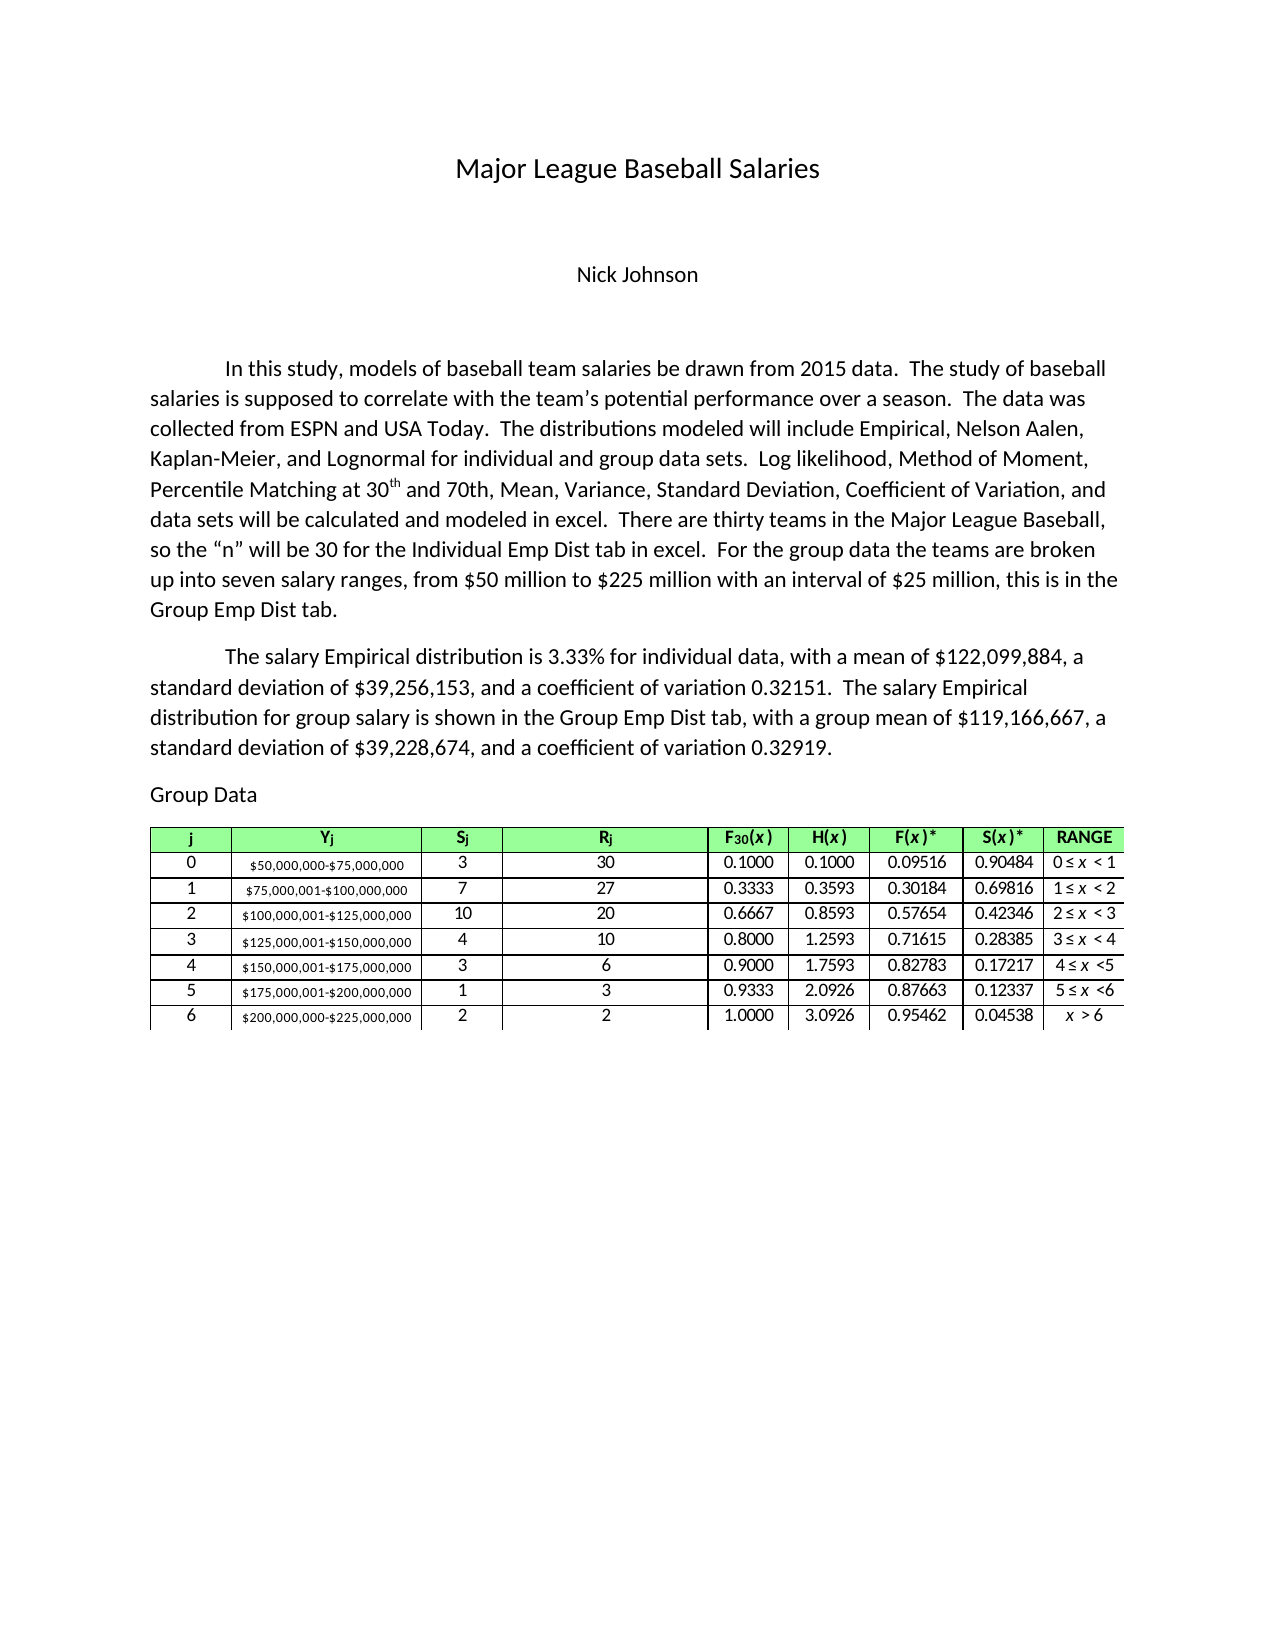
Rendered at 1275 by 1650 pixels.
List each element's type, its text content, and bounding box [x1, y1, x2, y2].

text Group Data [150, 780, 1125, 808]
text Nick Johnson [150, 260, 1125, 288]
text In this study, models of baseball team salaries be drawn from 2015 data. The study of baseball salaries is supposed to correlate with the team’s potential performance over a season. The data was collected from ESPN and USA Today. The distributions modeled will include Empirical, Nelson Aalen, Kaplan-Meier, and Lognormal for individual and group data sets. Log likelihood, Method of Moment, Percentile Matching at 30th and 70th, Mean, Variance, Standard Deviation, Coefficient of Variation, and data sets will be calculated and modeled in excel. There are thirty teams in the Major League Baseball, so the “n” will be 30 for the Individual Emp Dist tab in excel. For the group data the teams are broken up into seven salary ranges, from $50 million to $225 million with an interval of $25 million, this is in the Group Emp Dist tab. [150, 354, 1125, 624]
text The salary Empirical distribution is 3.33% for individual data, with a mean of $122,099,884, a standard deviation of $39,256,153, and a coefficient of variation 0.32151. The salary Empirical distribution for group salary is shown in the Group Emp Dist tab, with a group mean of $119,166,667, a standard deviation of $39,228,674, and a coefficient of variation 0.32919. [150, 642, 1125, 761]
text Major League Baseball Salaries [150, 150, 1125, 186]
